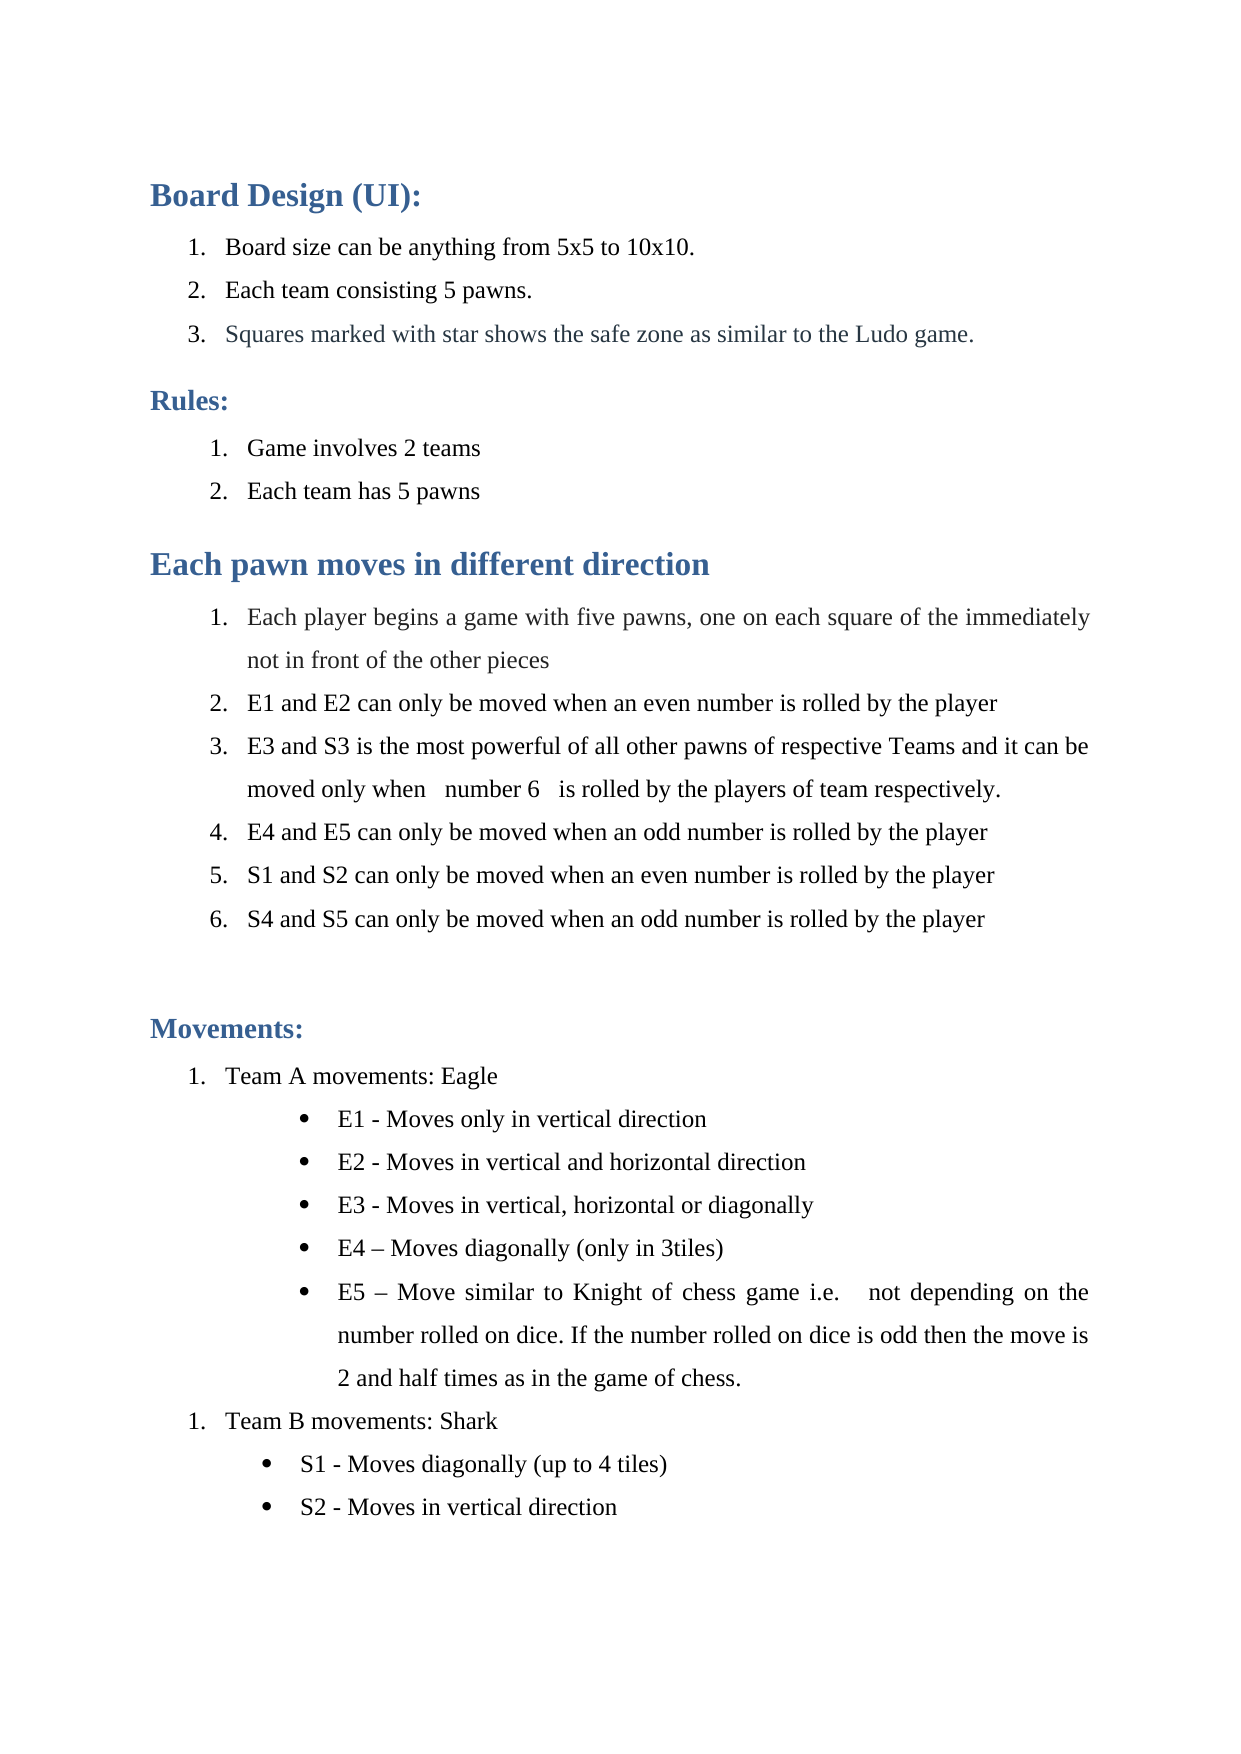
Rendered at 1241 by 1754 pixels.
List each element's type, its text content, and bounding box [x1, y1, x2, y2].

list Each team has 5 pawns [209, 476, 1090, 505]
list E3 - Moves in vertical, horizontal or diagonally [300, 1190, 1090, 1219]
list Each team consisting 5 pawns. [187, 276, 1090, 304]
list Each player begins a game with five pawns, one on each square of the immediately not in front of the other pieces [209, 602, 1090, 674]
list E3 and S3 is the most powerful of all other pawns of respective Teams and it can be moved only when number 6 is rolled by the players of team respectively. [209, 731, 1090, 803]
subtitle Rules: [150, 383, 1090, 416]
list S1 - Moves diagonally (up to 4 tiles) [262, 1449, 1090, 1478]
subtitle Movements: [150, 1011, 1090, 1044]
list E5 – Move similar to Knight of chess game i.e. not depending on the number rolled on dice. If the number rolled on dice is odd then the move is 2 and half times as in the game of chess. [300, 1277, 1090, 1392]
subtitle Each pawn moves in different direction [150, 544, 1090, 583]
list E1 and E2 can only be moved when an even number is rolled by the player [209, 688, 1090, 717]
list Team B movements: Shark [187, 1406, 1090, 1435]
list E4 and E5 can only be moved when an odd number is rolled by the player [209, 817, 1090, 846]
list S4 and S5 can only be moved when an odd number is rolled by the player [209, 904, 1090, 932]
list E4 – Moves diagonally (only in 3tiles) [300, 1233, 1090, 1262]
list Squares marked with star shows the safe zone as similar to the Ludo game. [187, 319, 1090, 347]
list E2 - Moves in vertical and horizontal direction [300, 1147, 1090, 1176]
list Team A movements: Eagle [187, 1061, 1090, 1090]
list Game involves 2 teams [209, 433, 1090, 462]
list Board size can be anything from 5x5 to 10x10. [187, 232, 1090, 261]
list S2 - Moves in vertical direction [262, 1492, 1090, 1521]
list E1 - Moves only in vertical direction [300, 1104, 1090, 1133]
subtitle Board Design (UI): [150, 175, 1090, 213]
list S1 and S2 can only be moved when an even number is rolled by the player [209, 861, 1090, 889]
